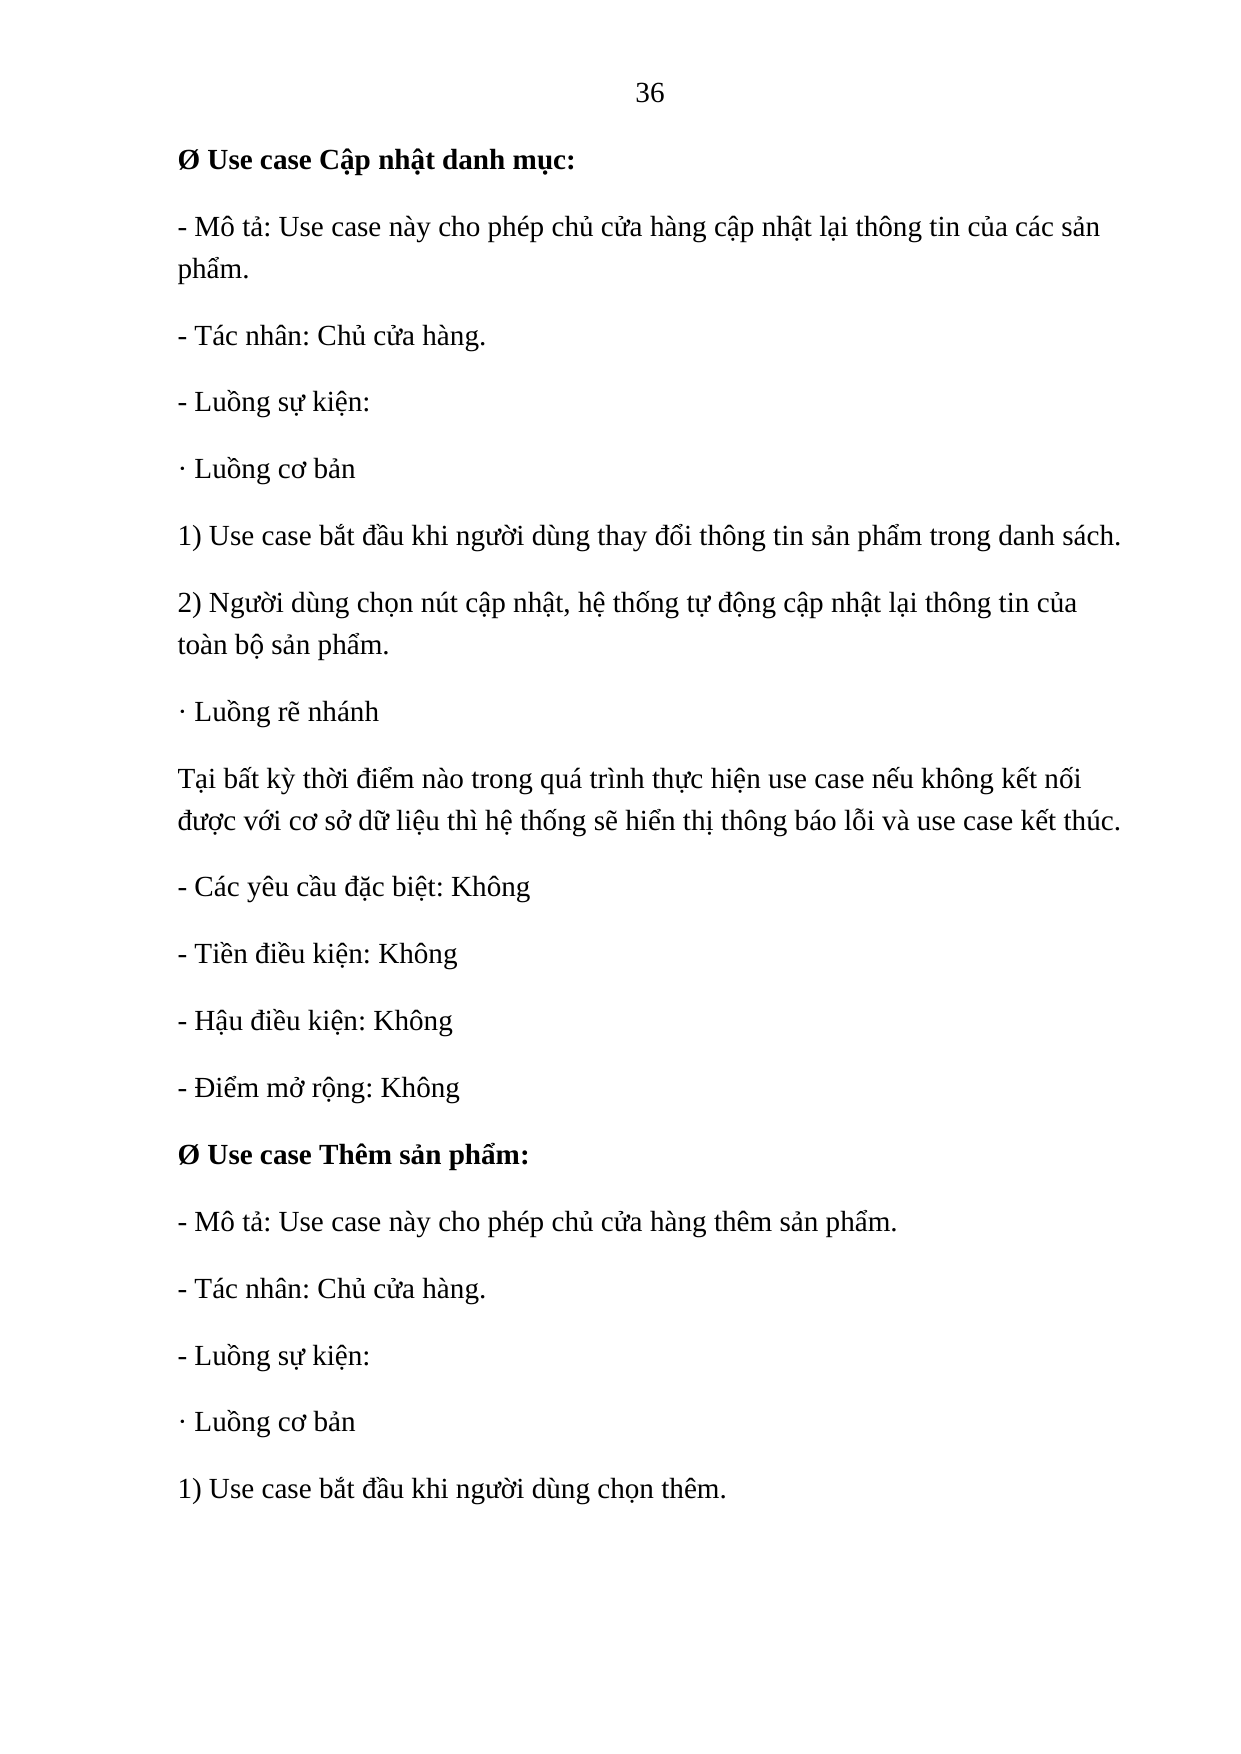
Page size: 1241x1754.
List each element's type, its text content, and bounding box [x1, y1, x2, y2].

text - Luồng sự kiện: [177, 1338, 1122, 1371]
text · Luồng cơ bản [177, 451, 1122, 485]
text - Tác nhân: Chủ cửa hàng. [177, 318, 1122, 351]
text 2) Người dùng chọn nút cập nhật, hệ thống tự động cập nhật lại thông tin của toàn bộ sản phẩm. [177, 585, 1122, 661]
text - Hậu điều kiện: Không [177, 1003, 1122, 1037]
text - Các yêu cầu đặc biệt: Không [177, 869, 1122, 903]
text · Luồng rẽ nhánh [177, 694, 1122, 727]
text - Mô tả: Use case này cho phép chủ cửa hàng cập nhật lại thông tin của các sản phẩm. [177, 209, 1122, 284]
text - Mô tả: Use case này cho phép chủ cửa hàng thêm sản phẩm. [177, 1204, 1122, 1237]
text Tại bất kỳ thời điểm nào trong quá trình thực hiện use case nếu không kết nối được với cơ sở dữ liệu thì hệ thống sẽ hiển thị thông báo lỗi và use case kết thúc. [177, 761, 1122, 836]
text - Tác nhân: Chủ cửa hàng. [177, 1271, 1122, 1304]
text · Luồng cơ bản [177, 1404, 1122, 1438]
text - Luồng sự kiện: [177, 384, 1122, 418]
text Ø Use case Thêm sản phẩm: [177, 1137, 1122, 1171]
text 1) Use case bắt đầu khi người dùng thay đổi thông tin sản phẩm trong danh sách. [177, 518, 1122, 552]
text Ø Use case Cập nhật danh mục: [177, 142, 1122, 176]
text 1) Use case bắt đầu khi người dùng chọn thêm. [177, 1471, 1122, 1505]
text - Tiền điều kiện: Không [177, 936, 1122, 970]
text - Điểm mở rộng: Không [177, 1070, 1122, 1104]
